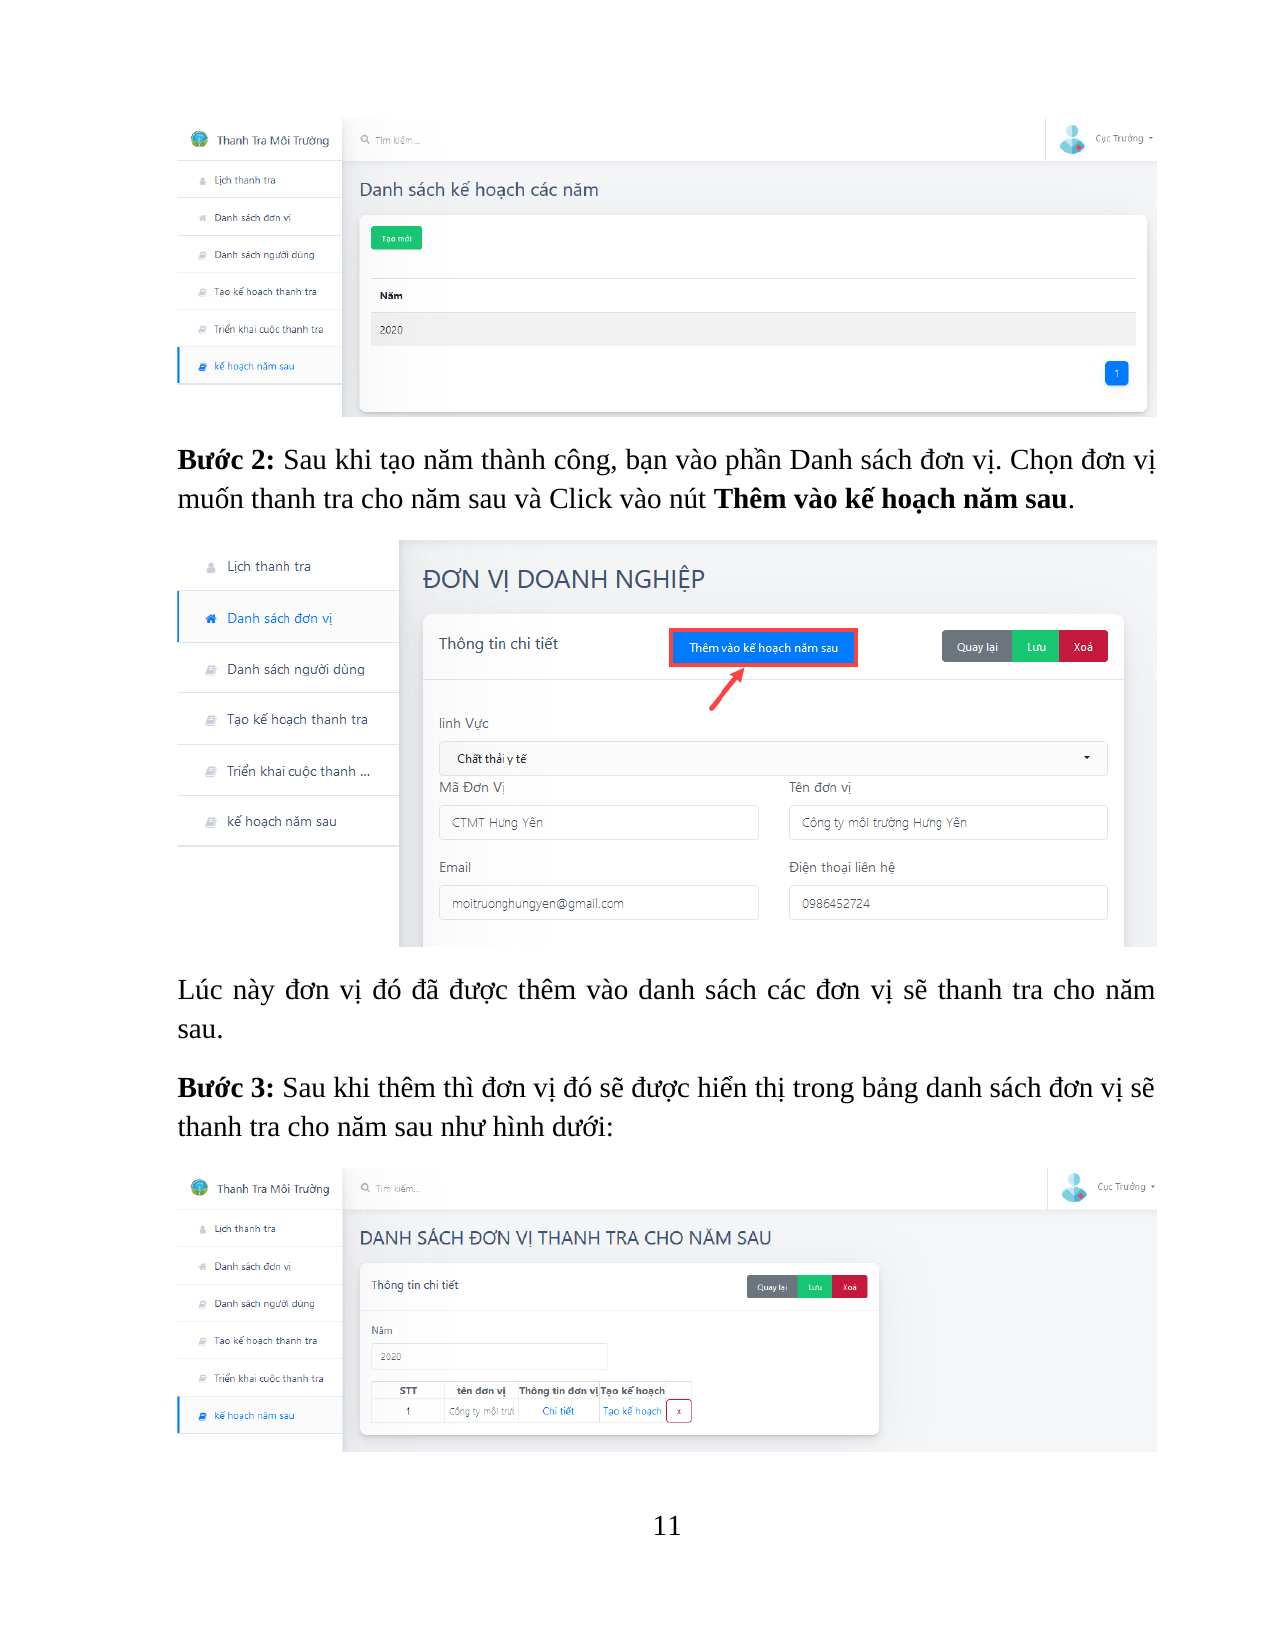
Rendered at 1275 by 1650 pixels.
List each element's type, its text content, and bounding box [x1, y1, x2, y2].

text Bước 2: Sau khi tạo năm thành công, bạn vào phần Danh sách đơn vị. Chọn đơn vị muốn thanh tra cho năm sau và Click vào nút Thêm vào kế hoạch năm sau. [177, 442, 1157, 514]
picture [177, 1168, 1157, 1452]
picture [177, 118, 1157, 417]
text Lúc này đơn vị đó đã được thêm vào danh sách các đơn vị sẽ thanh tra cho năm sau. [177, 972, 1157, 1044]
picture [177, 540, 1157, 947]
text Bước 3: Sau khi thêm thì đơn vị đó sẽ được hiển thị trong bảng danh sách đơn vị sẽ thanh tra cho năm sau như hình dưới: [177, 1070, 1157, 1142]
